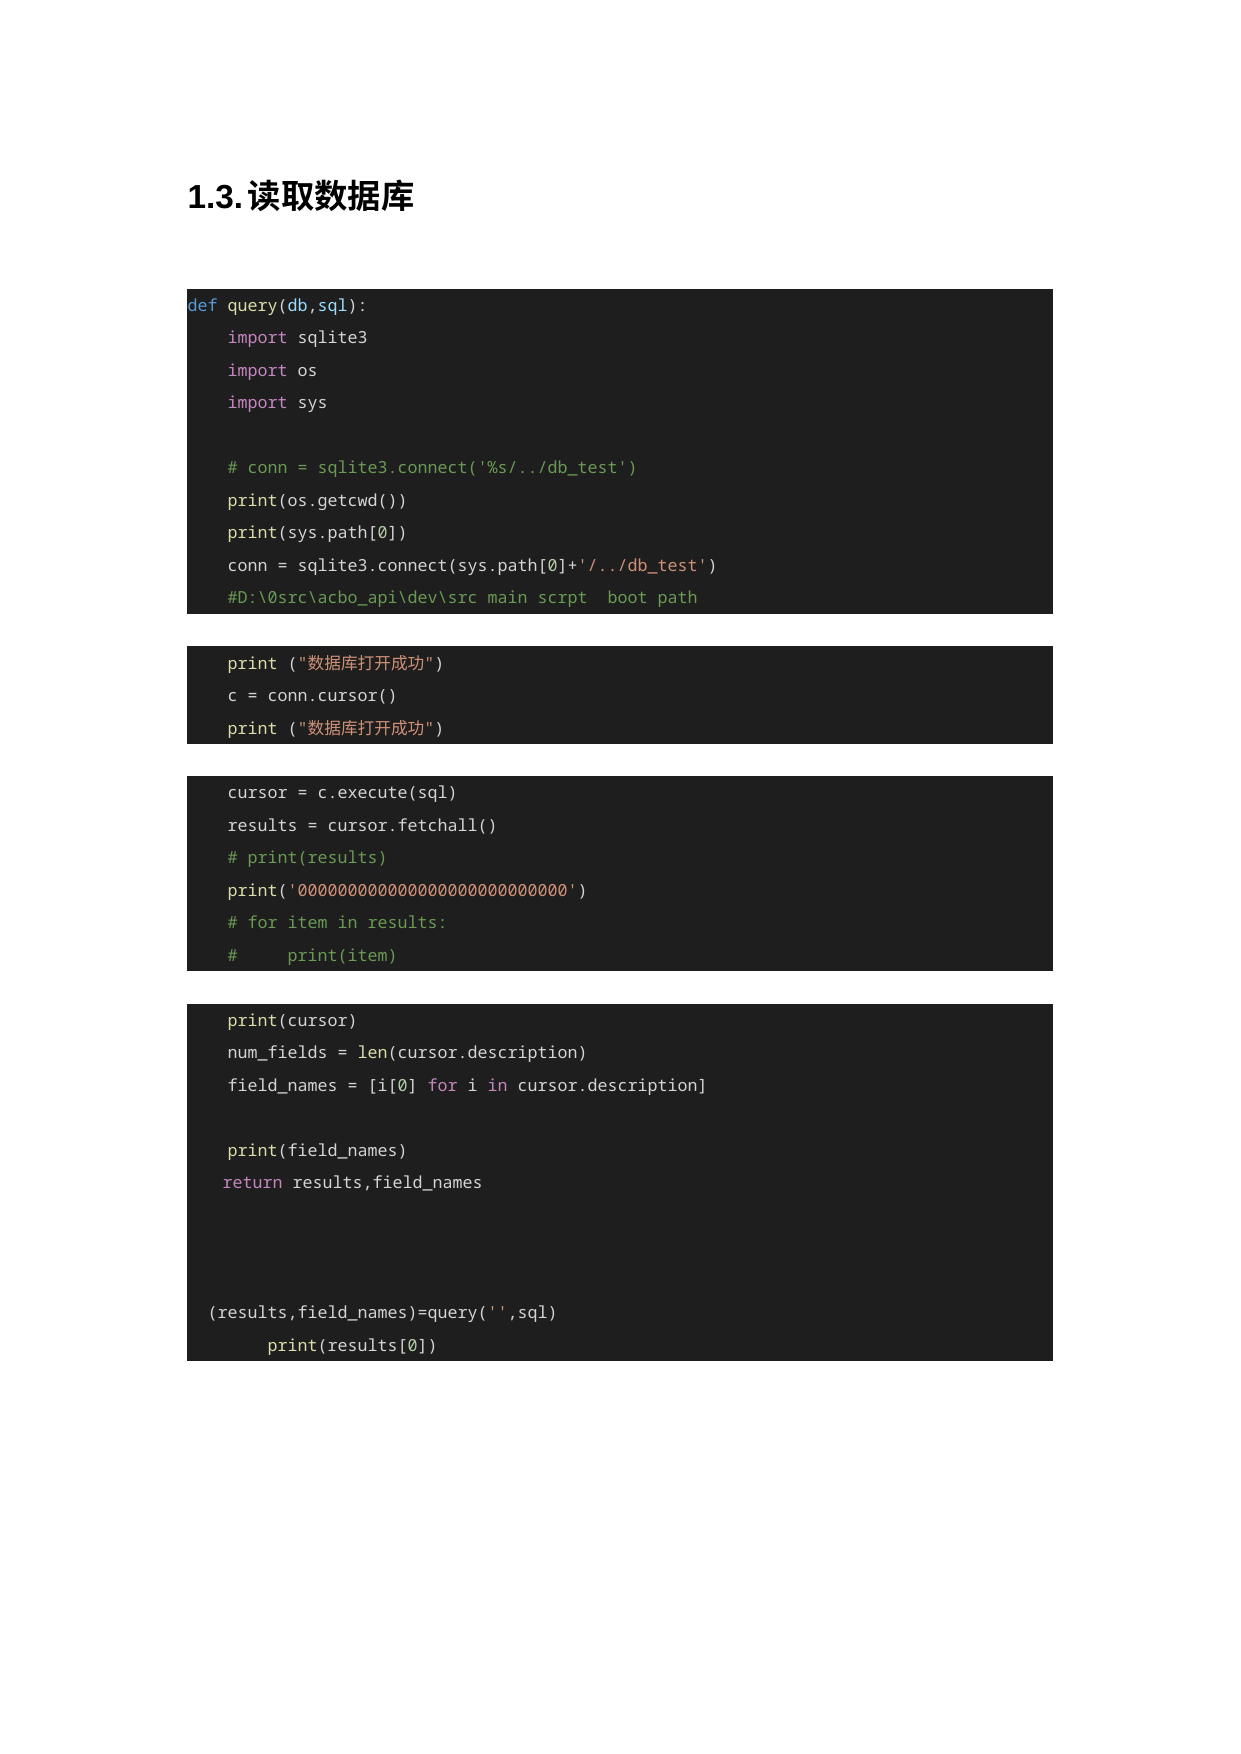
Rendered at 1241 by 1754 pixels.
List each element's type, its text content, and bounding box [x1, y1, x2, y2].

text num_fields = len(cursor.description) [187, 1036, 1053, 1069]
text print(os.getcwd()) [187, 484, 1053, 516]
text print(field_names) [187, 1134, 1053, 1166]
text # print(results) [187, 841, 1053, 874]
text cursor = c.execute(sql) [187, 776, 1053, 809]
text print('000000000000000000000000000') [187, 874, 1053, 906]
text print ("数据库打开成功") [187, 711, 1053, 744]
text # conn = sqlite3.connect('%s/../db_test') [187, 451, 1053, 484]
text #D:\0src\acbo_api\dev\src main scrpt boot path [187, 581, 1053, 614]
text print(results[0]) [187, 1329, 1053, 1361]
text import sys [187, 386, 1053, 419]
text # for item in results: [187, 906, 1053, 939]
text print(cursor) [187, 1004, 1053, 1036]
text import os [187, 354, 1053, 386]
text print(sys.path[0]) [187, 516, 1053, 549]
text c = conn.cursor() [187, 679, 1053, 711]
text # print(item) [187, 939, 1053, 971]
text conn = sqlite3.connect(sys.path[0]+'/../db_test') [187, 549, 1053, 581]
subtitle 读取数据库 [187, 162, 1053, 227]
text print ("数据库打开成功") [187, 646, 1053, 679]
text (results,field_names)=query('',sql) [187, 1296, 1053, 1329]
text import sqlite3 [187, 321, 1053, 354]
text results = cursor.fetchall() [187, 809, 1053, 841]
text return results,field_names [187, 1166, 1053, 1199]
text def query(db,sql): [187, 289, 1053, 321]
text field_names = [i[0] for i in cursor.description] [187, 1069, 1053, 1101]
